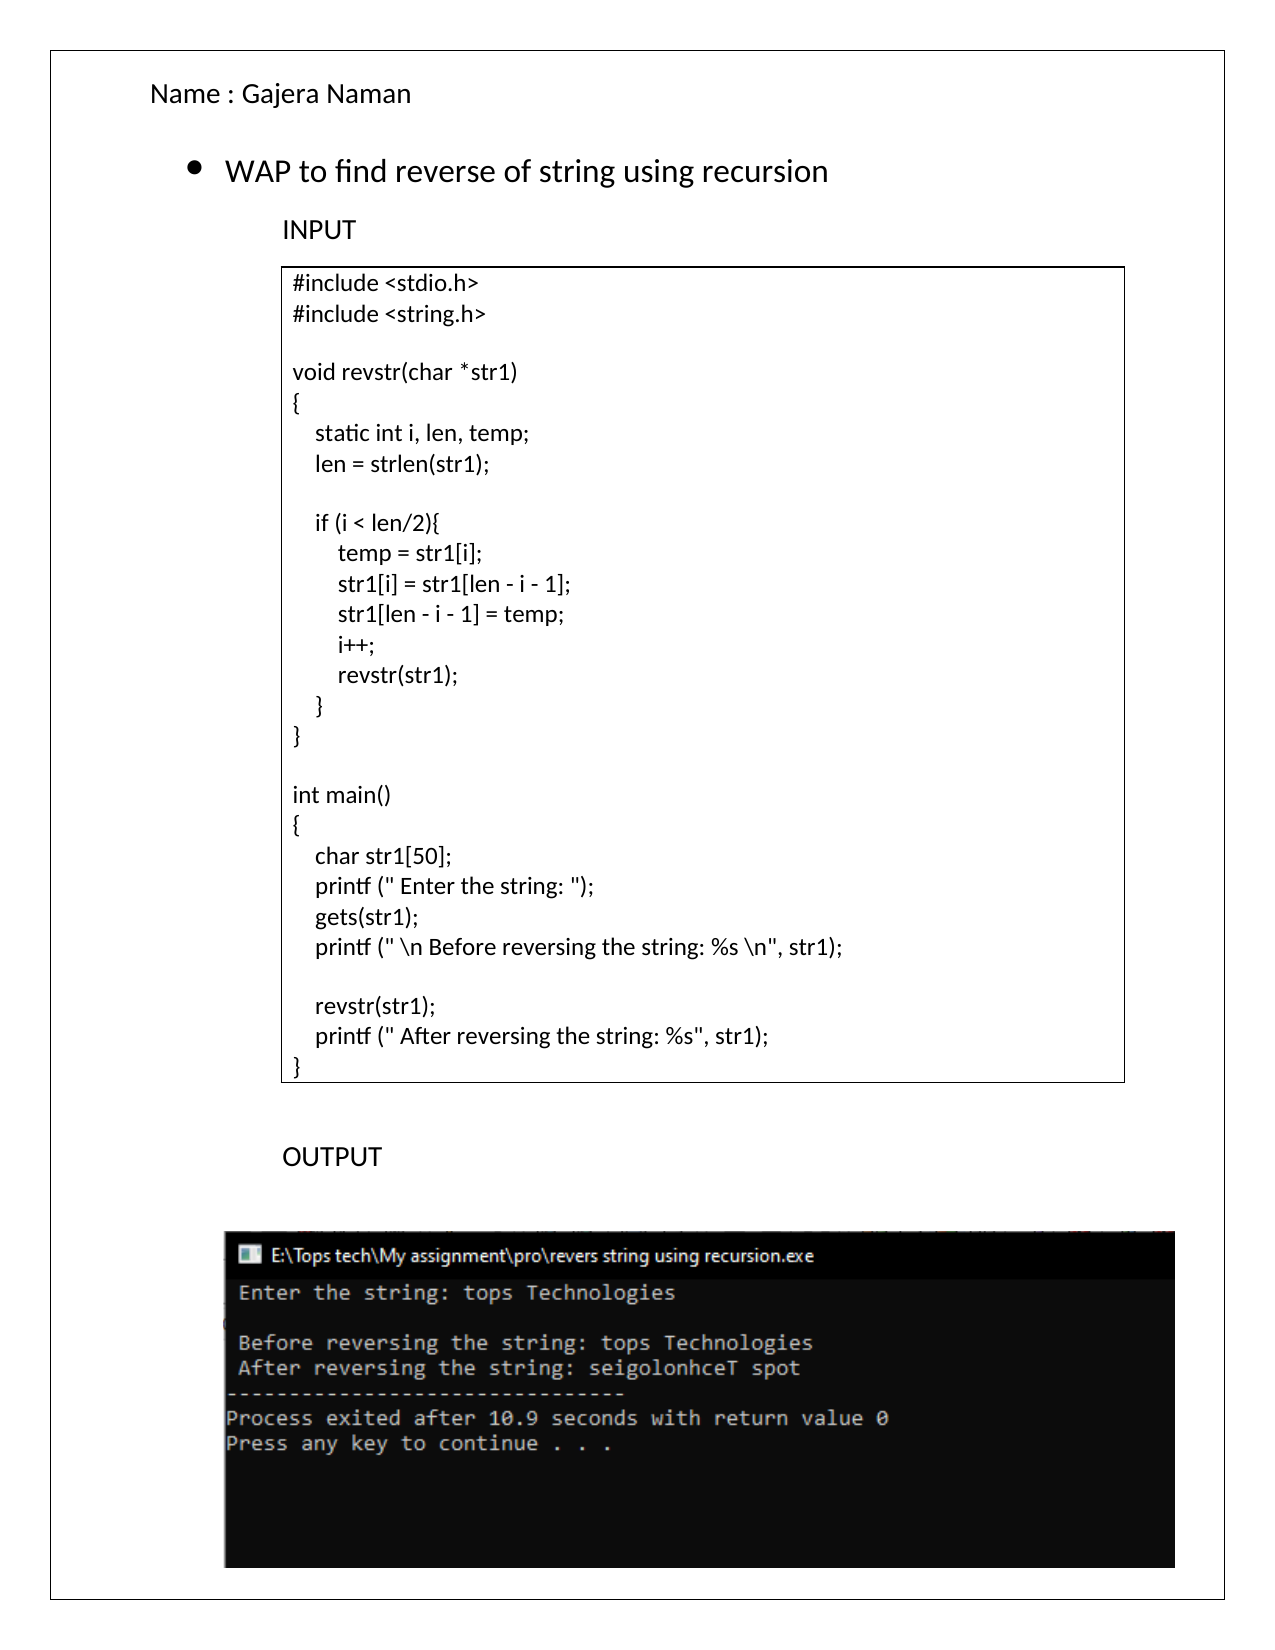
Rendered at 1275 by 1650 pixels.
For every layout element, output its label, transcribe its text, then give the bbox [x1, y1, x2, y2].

picture [223, 1231, 1175, 1568]
table_header #include <stdio.h> #include <string.h> void revstr(char *str1) { static int i, len, temp; len = strlen(str1); if (i < len/2){ temp = str1[i]; str1[i] = str1[len - i - 1]; str1[len - i - 1] = temp; i++; revstr(str1); } } int main() { char str1[50]; printf (" Enter the string: "); gets(str1); printf (" \n Before reversing the string: %s \n", str1); revstr(str1); printf (" After reversing the string: %s", str1); } [282, 268, 1124, 1082]
text INPUT [150, 211, 1125, 247]
text OUTPUT [150, 1138, 1125, 1173]
list WAP to find reverse of string using recursion [187, 150, 1125, 191]
